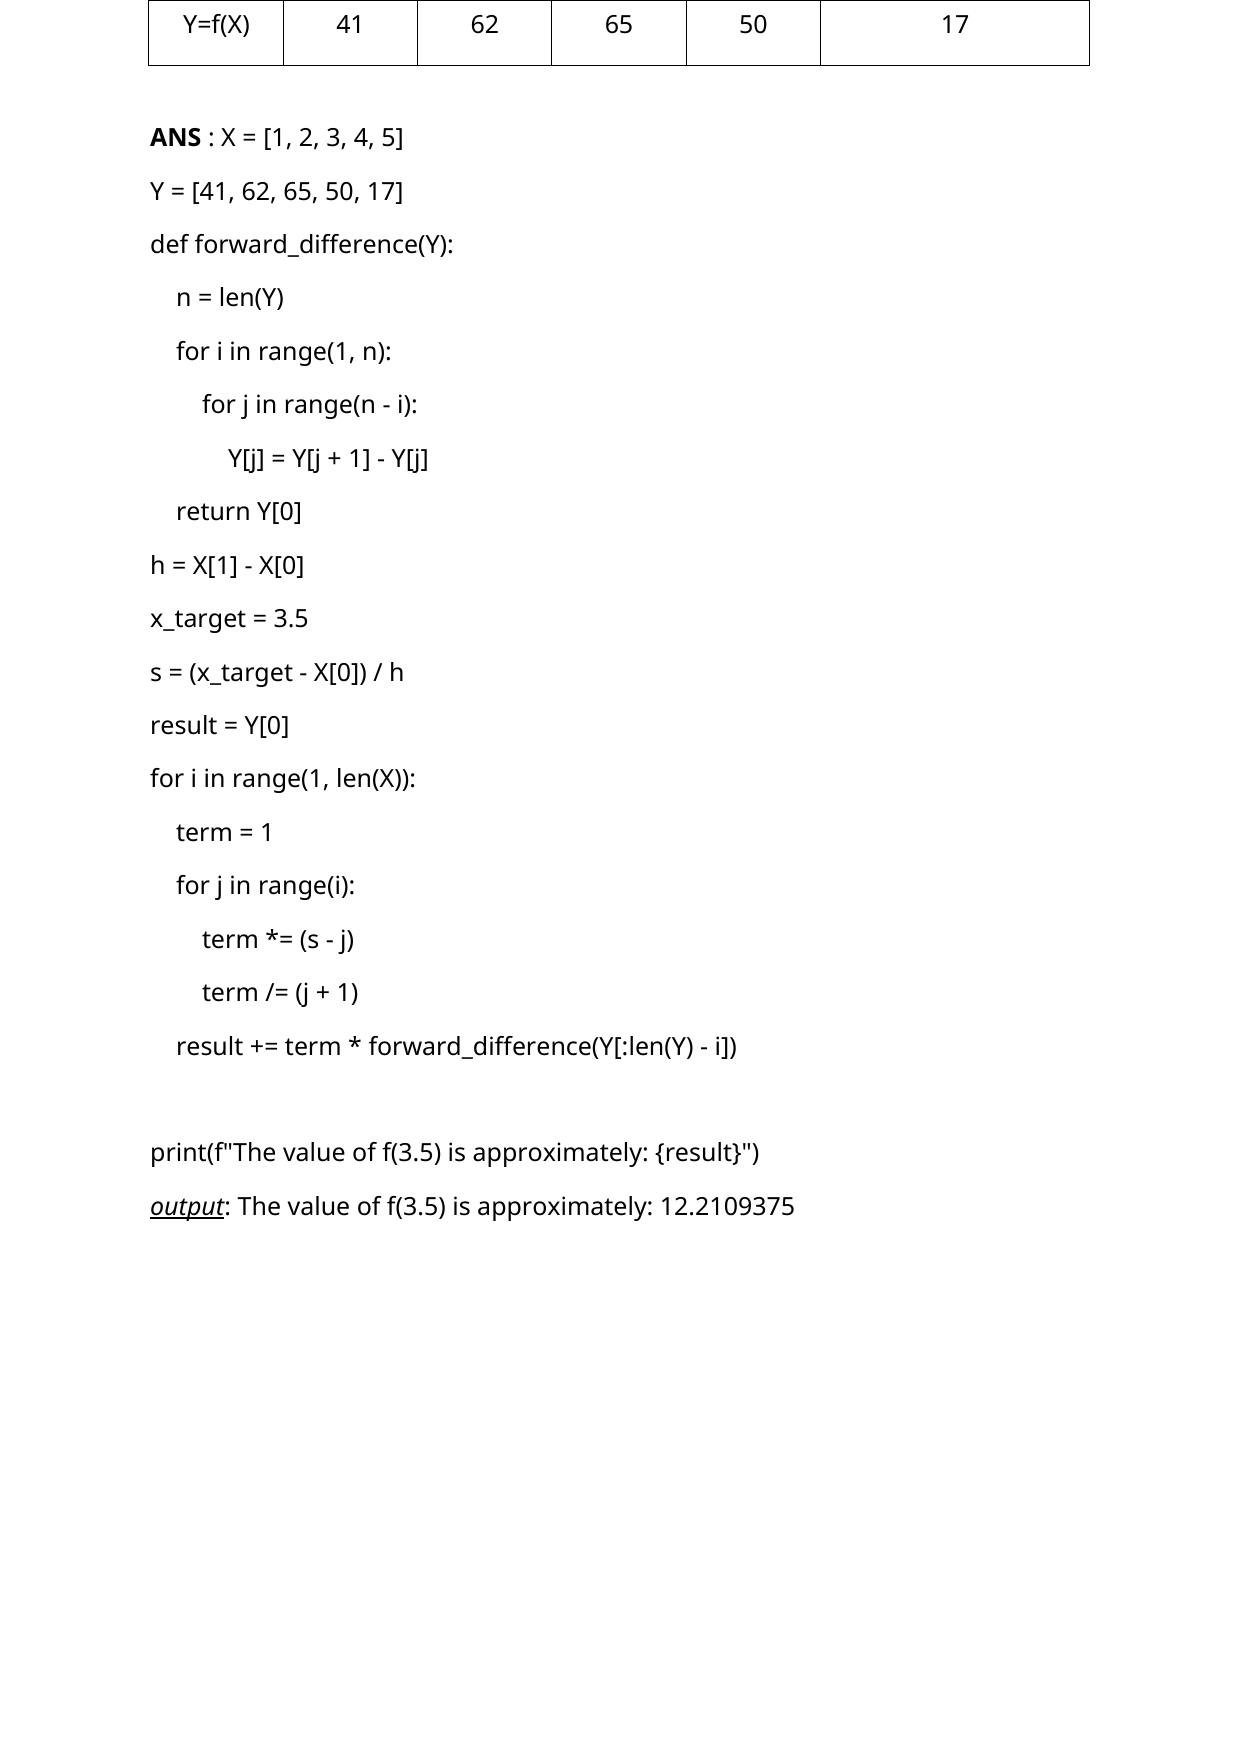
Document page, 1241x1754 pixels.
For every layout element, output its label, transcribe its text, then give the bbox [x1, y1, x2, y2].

text term *= (s - j) [150, 921, 1090, 955]
text x_target = 3.5 [150, 601, 1090, 635]
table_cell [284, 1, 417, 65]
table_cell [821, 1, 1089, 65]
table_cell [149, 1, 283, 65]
text for i in range(1, n): [150, 333, 1090, 368]
text h = X[1] - X[0] [150, 547, 1090, 581]
text output: The value of f(3.5) is approximately: 12.2109375 [150, 1188, 1090, 1223]
text s = (x_target - X[0]) / h [150, 654, 1090, 688]
text Y[j] = Y[j + 1] - Y[j] [150, 440, 1090, 474]
text print(f"The value of f(3.5) is approximately: {result}") [150, 1135, 1090, 1169]
text def forward_difference(Y): [150, 227, 1090, 261]
text Y = [41, 62, 65, 50, 17] [150, 173, 1090, 207]
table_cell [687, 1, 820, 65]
text term = 1 [150, 814, 1090, 848]
text for i in range(1, len(X)): [150, 761, 1090, 795]
text result = Y[0] [150, 708, 1090, 742]
text for j in range(n - i): [150, 387, 1090, 421]
text ANS : X = [1, 2, 3, 4, 5] [150, 120, 1090, 154]
text n = len(Y) [150, 280, 1090, 314]
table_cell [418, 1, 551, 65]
text return Y[0] [150, 494, 1090, 528]
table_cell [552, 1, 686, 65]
text result += term * forward_difference(Y[:len(Y) - i]) [150, 1028, 1090, 1062]
text for j in range(i): [150, 868, 1090, 902]
text term /= (j + 1) [150, 975, 1090, 1009]
